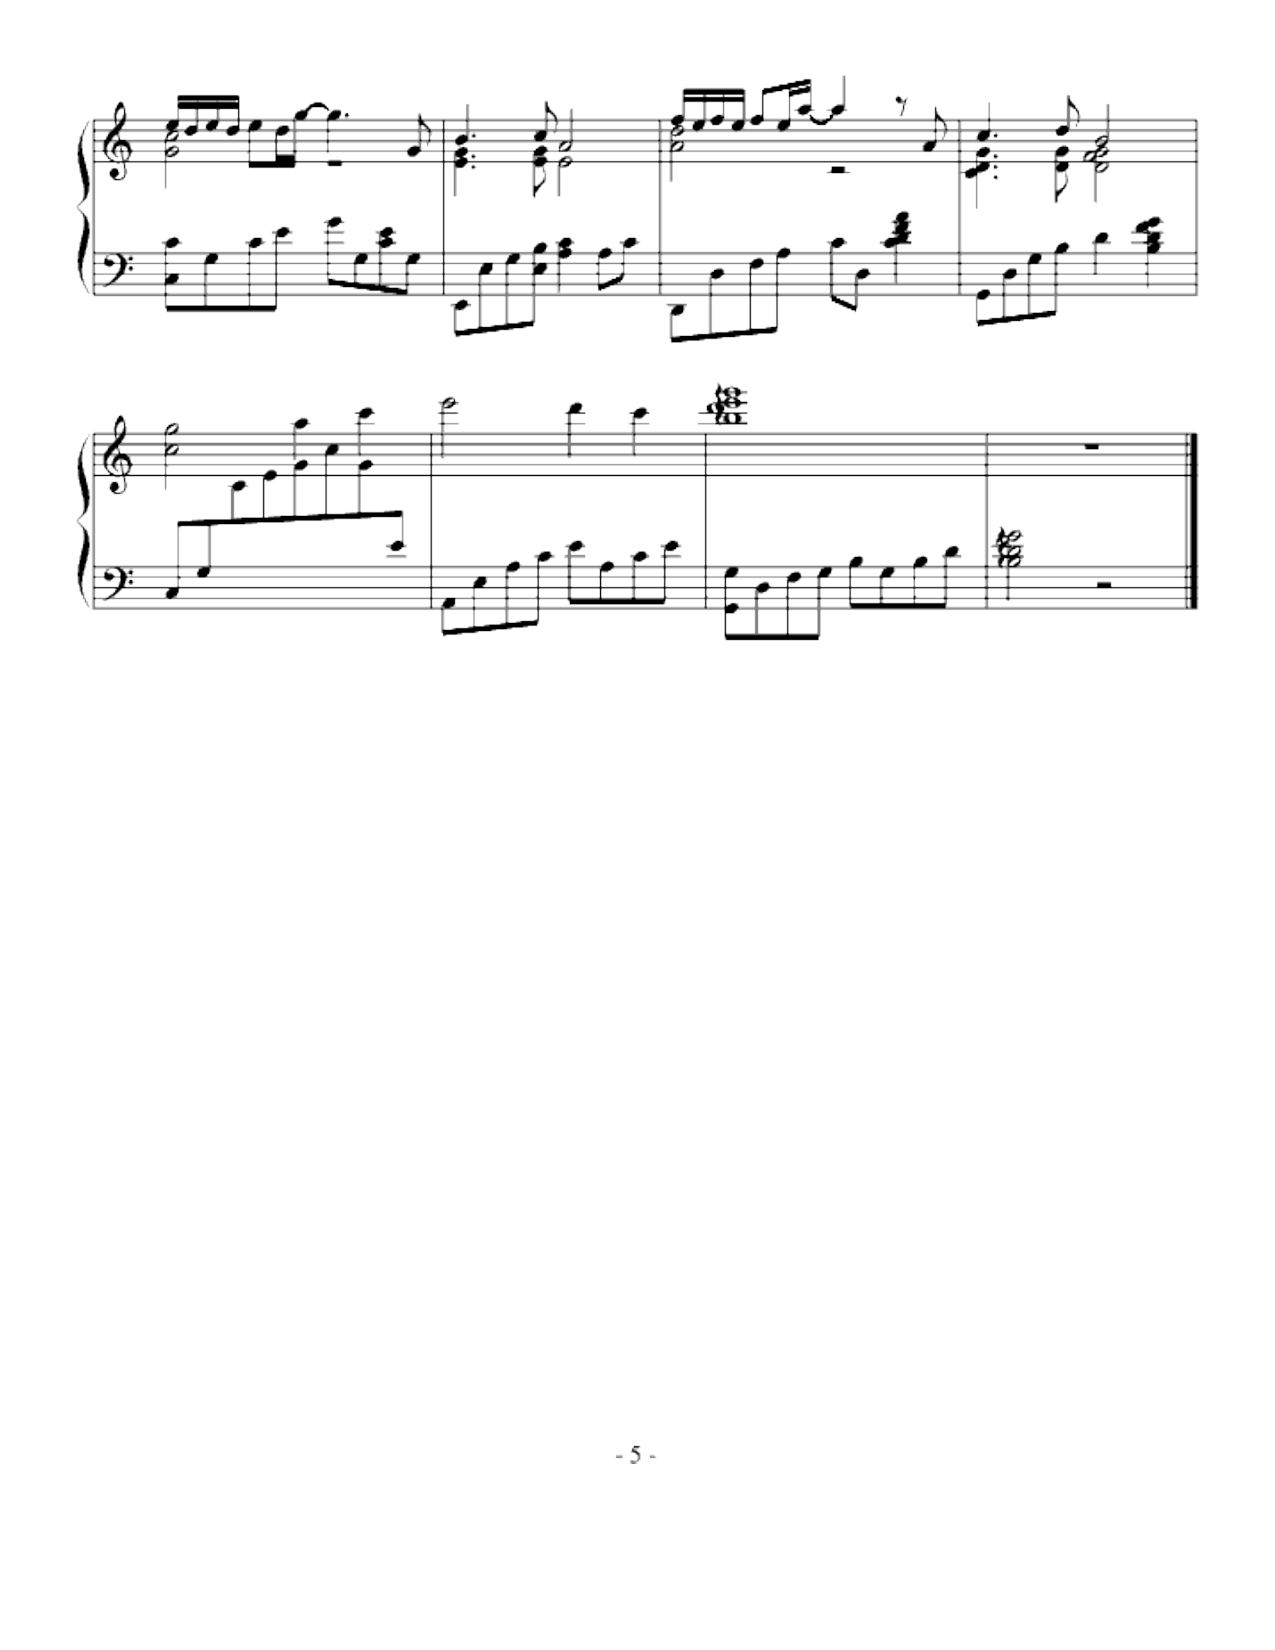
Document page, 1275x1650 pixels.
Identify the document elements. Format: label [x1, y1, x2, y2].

picture [76, 75, 1199, 1464]
